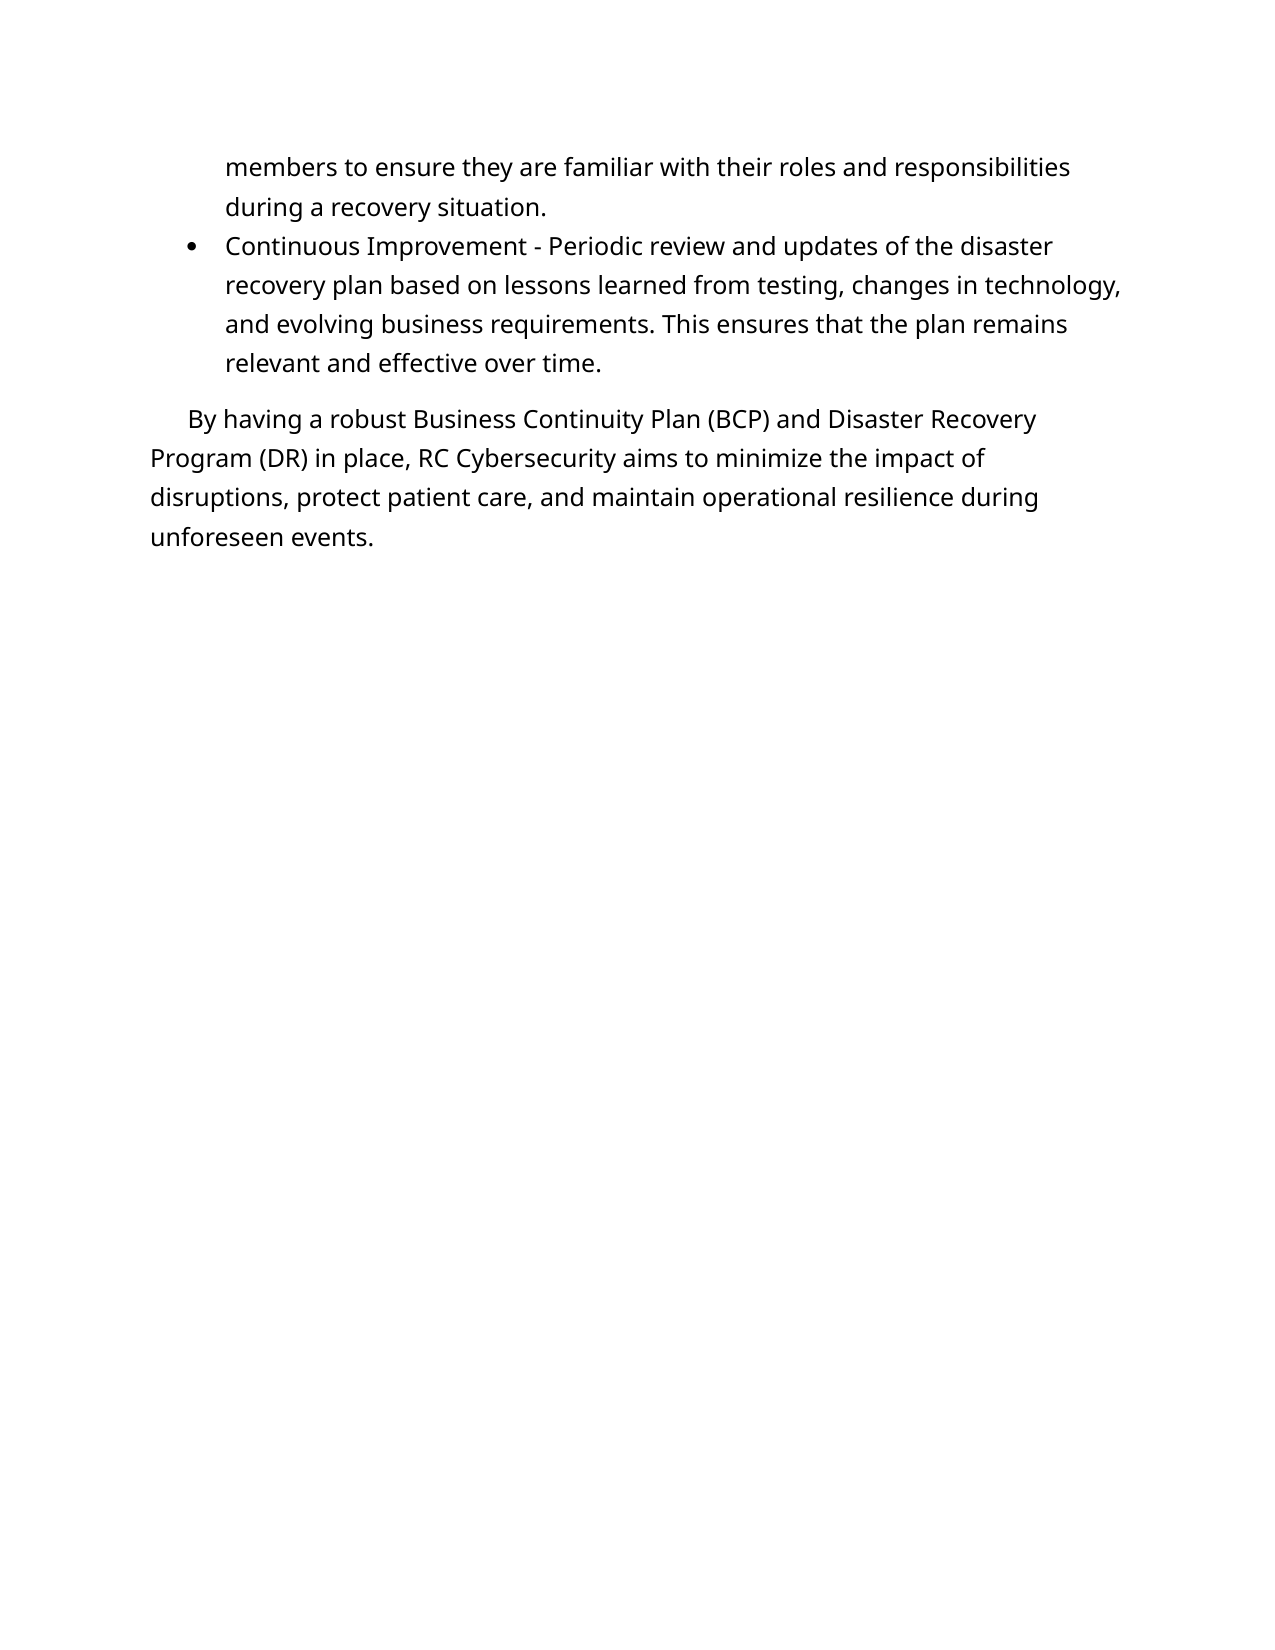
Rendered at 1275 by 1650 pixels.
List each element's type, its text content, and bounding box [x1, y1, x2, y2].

text By having a robust Business Continuity Plan (BCP) and Disaster Recovery Program (DR) in place, RC Cybersecurity aims to minimize the impact of disruptions, protect patient care, and maintain operational resilience during unforeseen events. [150, 402, 1125, 553]
list Continuous Improvement - Periodic review and updates of the disaster recovery plan based on lessons learned from testing, changes in technology, and evolving business requirements. This ensures that the plan remains relevant and effective over time. [187, 228, 1125, 380]
